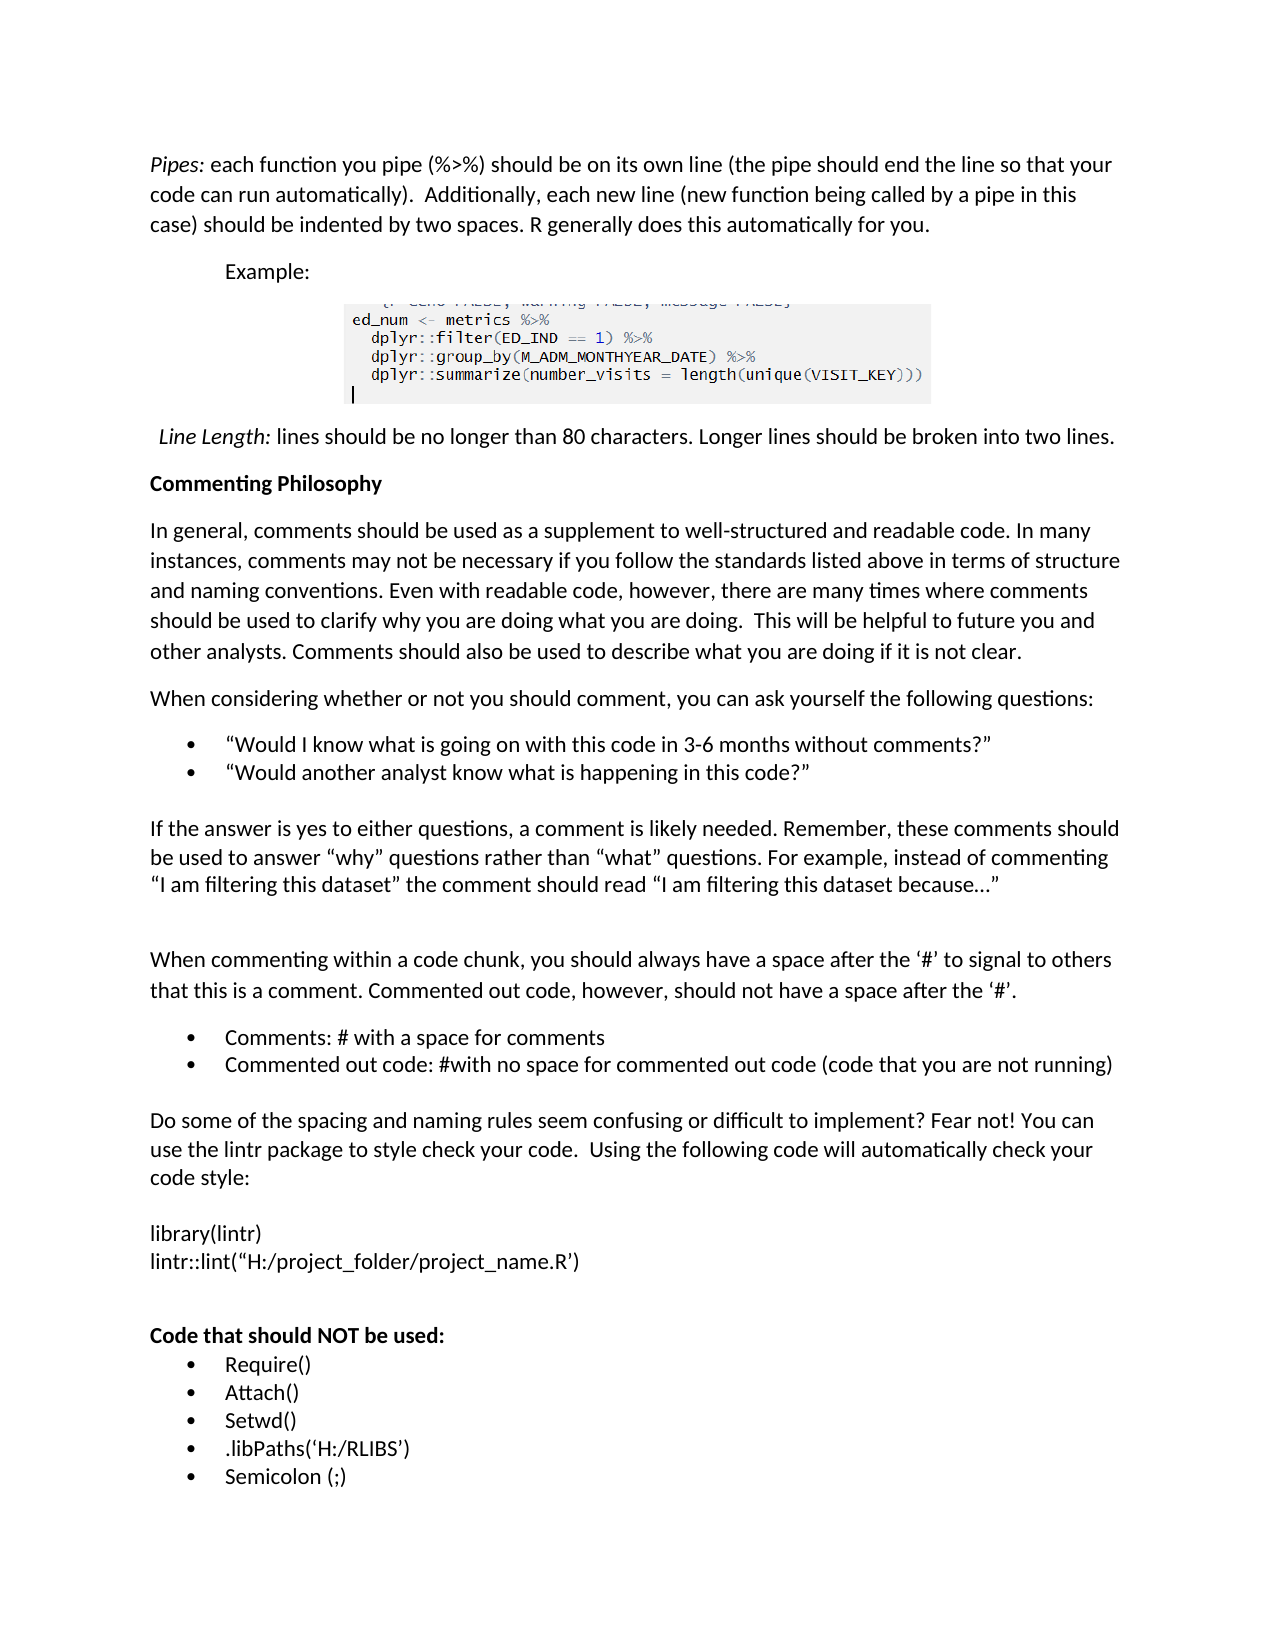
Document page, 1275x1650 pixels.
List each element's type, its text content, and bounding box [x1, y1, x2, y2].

text Commenting Philosophy [150, 469, 1125, 497]
picture [343, 304, 932, 404]
list Attach() [187, 1378, 1125, 1406]
text Do some of the spacing and naming rules seem confusing or difficult to implement? Fear not! You can use the lintr package to style check your code. Using the following code will automatically check your code style: [150, 1107, 1125, 1191]
list Semicolon (;) [187, 1462, 1125, 1490]
list “Would another analyst know what is happening in this code?” [187, 758, 1125, 787]
list Setwd() [187, 1406, 1125, 1434]
text Pipes: each function you pipe (%>%) should be on its own line (the pipe should end the line so that your code can run automatically). Additionally, each new line (new function being called by a pipe in this case) should be indented by two spaces. R generally does this automatically for you. [150, 150, 1125, 238]
text If the answer is yes to either questions, a comment is likely needed. Remember, these comments should be used to answer “why” questions rather than “what” questions. For example, instead of commenting “I am filtering this dataset” the comment should read “I am filtering this dataset because…” [150, 814, 1125, 899]
text When considering whether or not you should comment, you can ask yourself the following questions: [150, 684, 1125, 712]
list Require() [187, 1350, 1125, 1378]
text lintr::lint(“H:/project_folder/project_name.R’) [150, 1247, 1125, 1275]
text In general, comments should be used as a supplement to well-structured and readable code. In many instances, comments may not be necessary if you follow the standards listed above in terms of structure and naming conventions. Even with readable code, however, there are many times where comments should be used to clarify why you are doing what you are doing. This will be helpful to future you and other analysts. Comments should also be used to describe what you are doing if it is not clear. [150, 516, 1125, 665]
list Commented out code: #with no space for commented out code (code that you are not running) [187, 1051, 1125, 1079]
text Example: [150, 257, 1125, 285]
text Line Length: lines should be no longer than 80 characters. Longer lines should be broken into two lines. [150, 422, 1125, 450]
text When commenting within a code chunk, you should always have a space after the ‘#’ to signal to others that this is a comment. Commented out code, however, should not have a space after the ‘#’. [150, 946, 1125, 1004]
list “Would I know what is going on with this code in 3-6 months without comments?” [187, 731, 1125, 758]
list Comments: # with a space for comments [187, 1023, 1125, 1051]
text Code that should NOT be used: [150, 1322, 1125, 1350]
list .libPaths(‘H:/RLIBS’) [187, 1434, 1125, 1462]
text library(lintr) [150, 1219, 1125, 1247]
